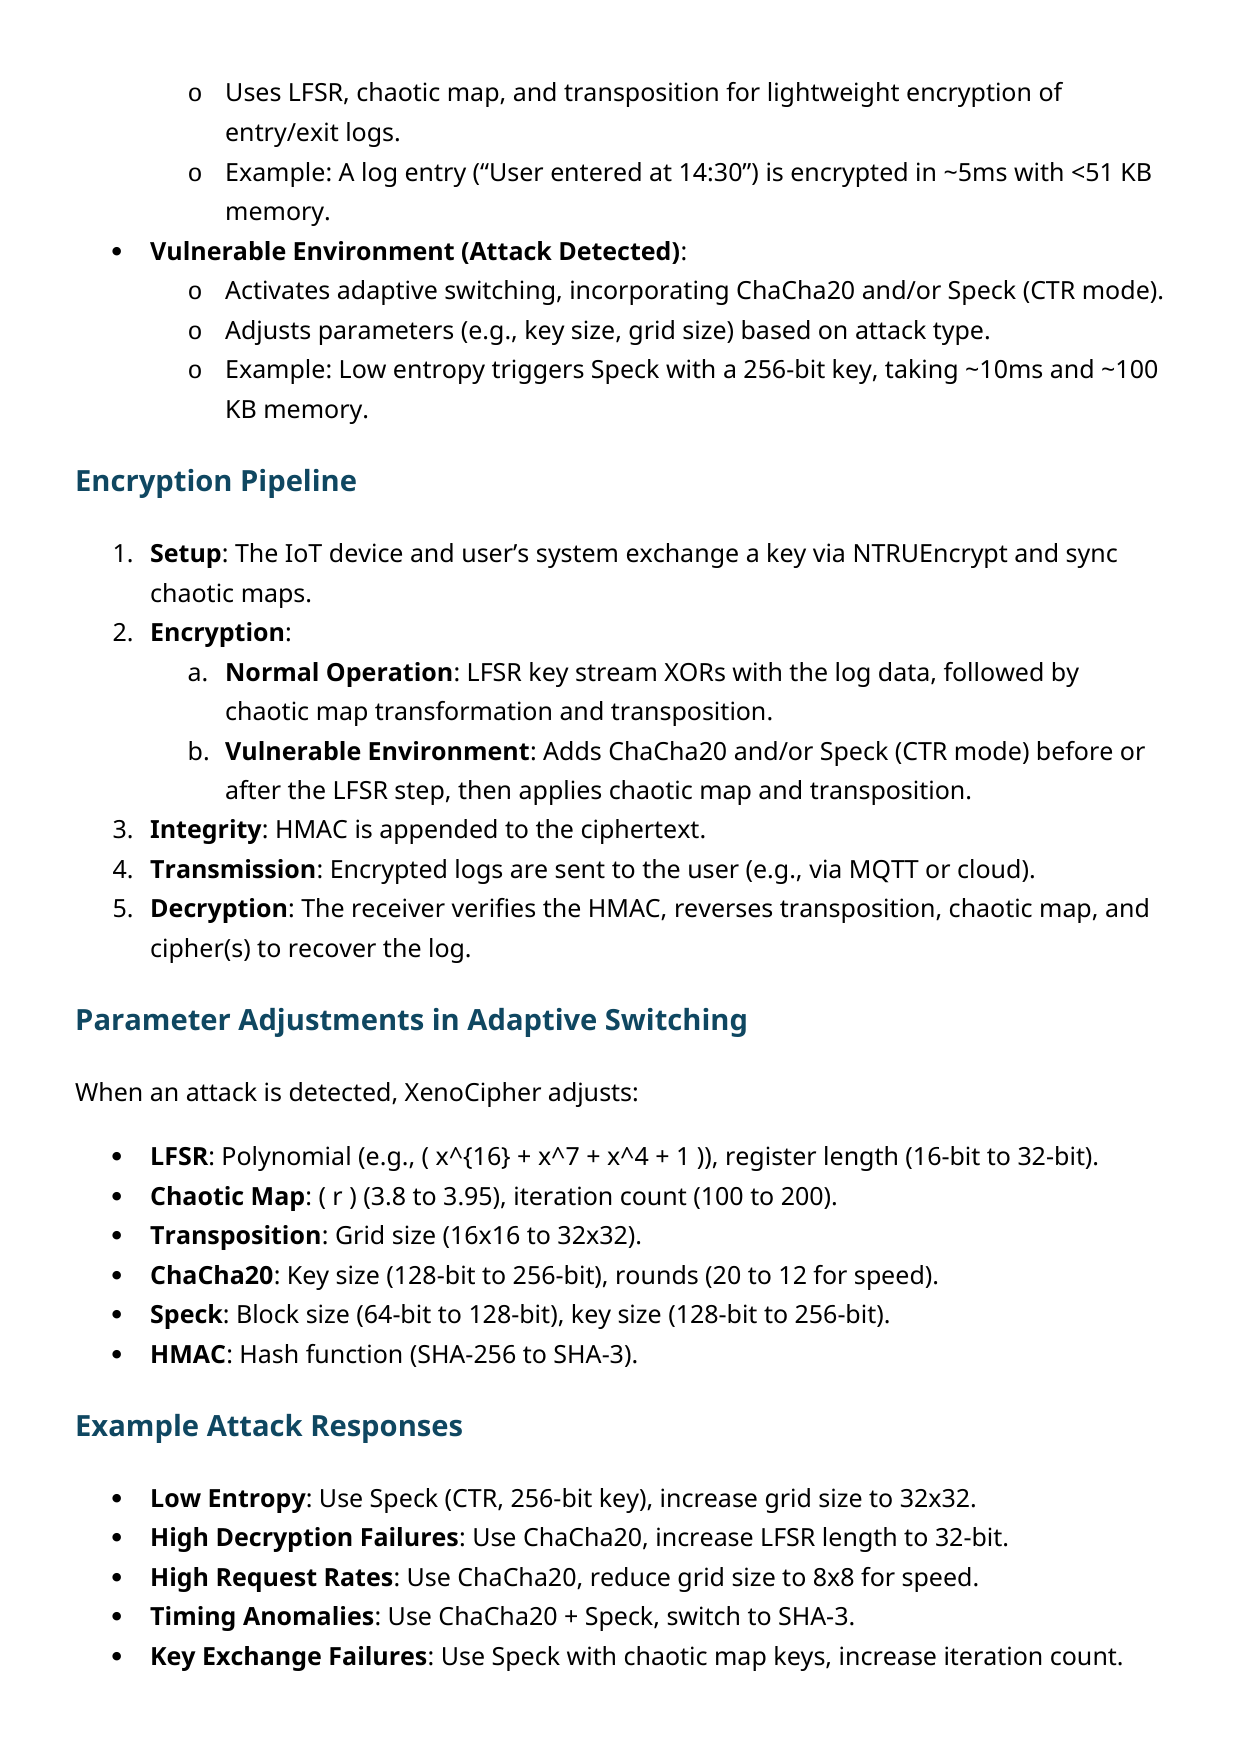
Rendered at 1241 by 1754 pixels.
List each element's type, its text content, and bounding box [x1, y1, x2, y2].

list High Decryption Failures: Use ChaCha20, increase LFSR length to 32-bit. [112, 1520, 1165, 1554]
list ChaCha20: Key size (128-bit to 256-bit), rounds (20 to 12 for speed). [112, 1257, 1165, 1292]
list Transmission: Encrypted logs are sent to the user (e.g., via MQTT or cloud). [112, 852, 1165, 886]
list High Request Rates: Use ChaCha20, reduce grid size to 8x8 for speed. [112, 1559, 1165, 1593]
list Activates adaptive switching, incorporating ChaCha20 and/or Speck (CTR mode). [187, 273, 1165, 307]
list Timing Anomalies: Use ChaCha20 + Speck, switch to SHA-3. [112, 1599, 1165, 1633]
subtitle Encryption Pipeline [75, 461, 1165, 500]
list HMAC: Hash function (SHA-256 to SHA-3). [112, 1336, 1165, 1371]
subtitle Example Attack Responses [75, 1405, 1165, 1445]
list Vulnerable Environment (Attack Detected): [112, 233, 1165, 267]
list Transposition: Grid size (16x16 to 32x32). [112, 1218, 1165, 1252]
list Encryption: [112, 615, 1165, 649]
list Example: Low entropy triggers Speck with a 256-bit key, taking ~10ms and ~100 KB memory. [187, 352, 1165, 426]
list Decryption: The receiver verifies the HMAC, reverses transposition, chaotic map, and cipher(s) to recover the log. [112, 891, 1165, 965]
list LFSR: Polynomial (e.g., ( x^{16} + x^7 + x^4 + 1 )), register length (16-bit to 32-bit). [112, 1139, 1165, 1173]
list Vulnerable Environment: Adds ChaCha20 and/or Speck (CTR mode) before or after the LFSR step, then applies chaotic map and transposition. [187, 733, 1165, 807]
text When an attack is detected, XenoCipher adjusts: [75, 1074, 1165, 1109]
list Chaotic Map: ( r ) (3.8 to 3.95), iteration count (100 to 200). [112, 1178, 1165, 1213]
list Setup: The IoT device and user’s system exchange a key via NTRUEncrypt and sync chaotic maps. [112, 536, 1165, 609]
list Uses LFSR, chaotic map, and transposition for lightweight encryption of entry/exit logs. [187, 75, 1165, 149]
list Key Exchange Failures: Use Speck with chaotic map keys, increase iteration count. [112, 1638, 1165, 1672]
subtitle Parameter Adjustments in Adaptive Switching [75, 999, 1165, 1039]
list Normal Operation: LFSR key stream XORs with the log data, followed by chaotic map transformation and transposition. [187, 654, 1165, 728]
list Speck: Block size (64-bit to 128-bit), key size (128-bit to 256-bit). [112, 1297, 1165, 1331]
list Example: A log entry (“User entered at 14:30”) is encrypted in ~5ms with <51 KB memory. [187, 154, 1165, 228]
list Adjusts parameters (e.g., key size, grid size) based on attack type. [187, 312, 1165, 347]
list Integrity: HMAC is appended to the ciphertext. [112, 812, 1165, 846]
list Low Entropy: Use Speck (CTR, 256-bit key), increase grid size to 32x32. [112, 1480, 1165, 1514]
